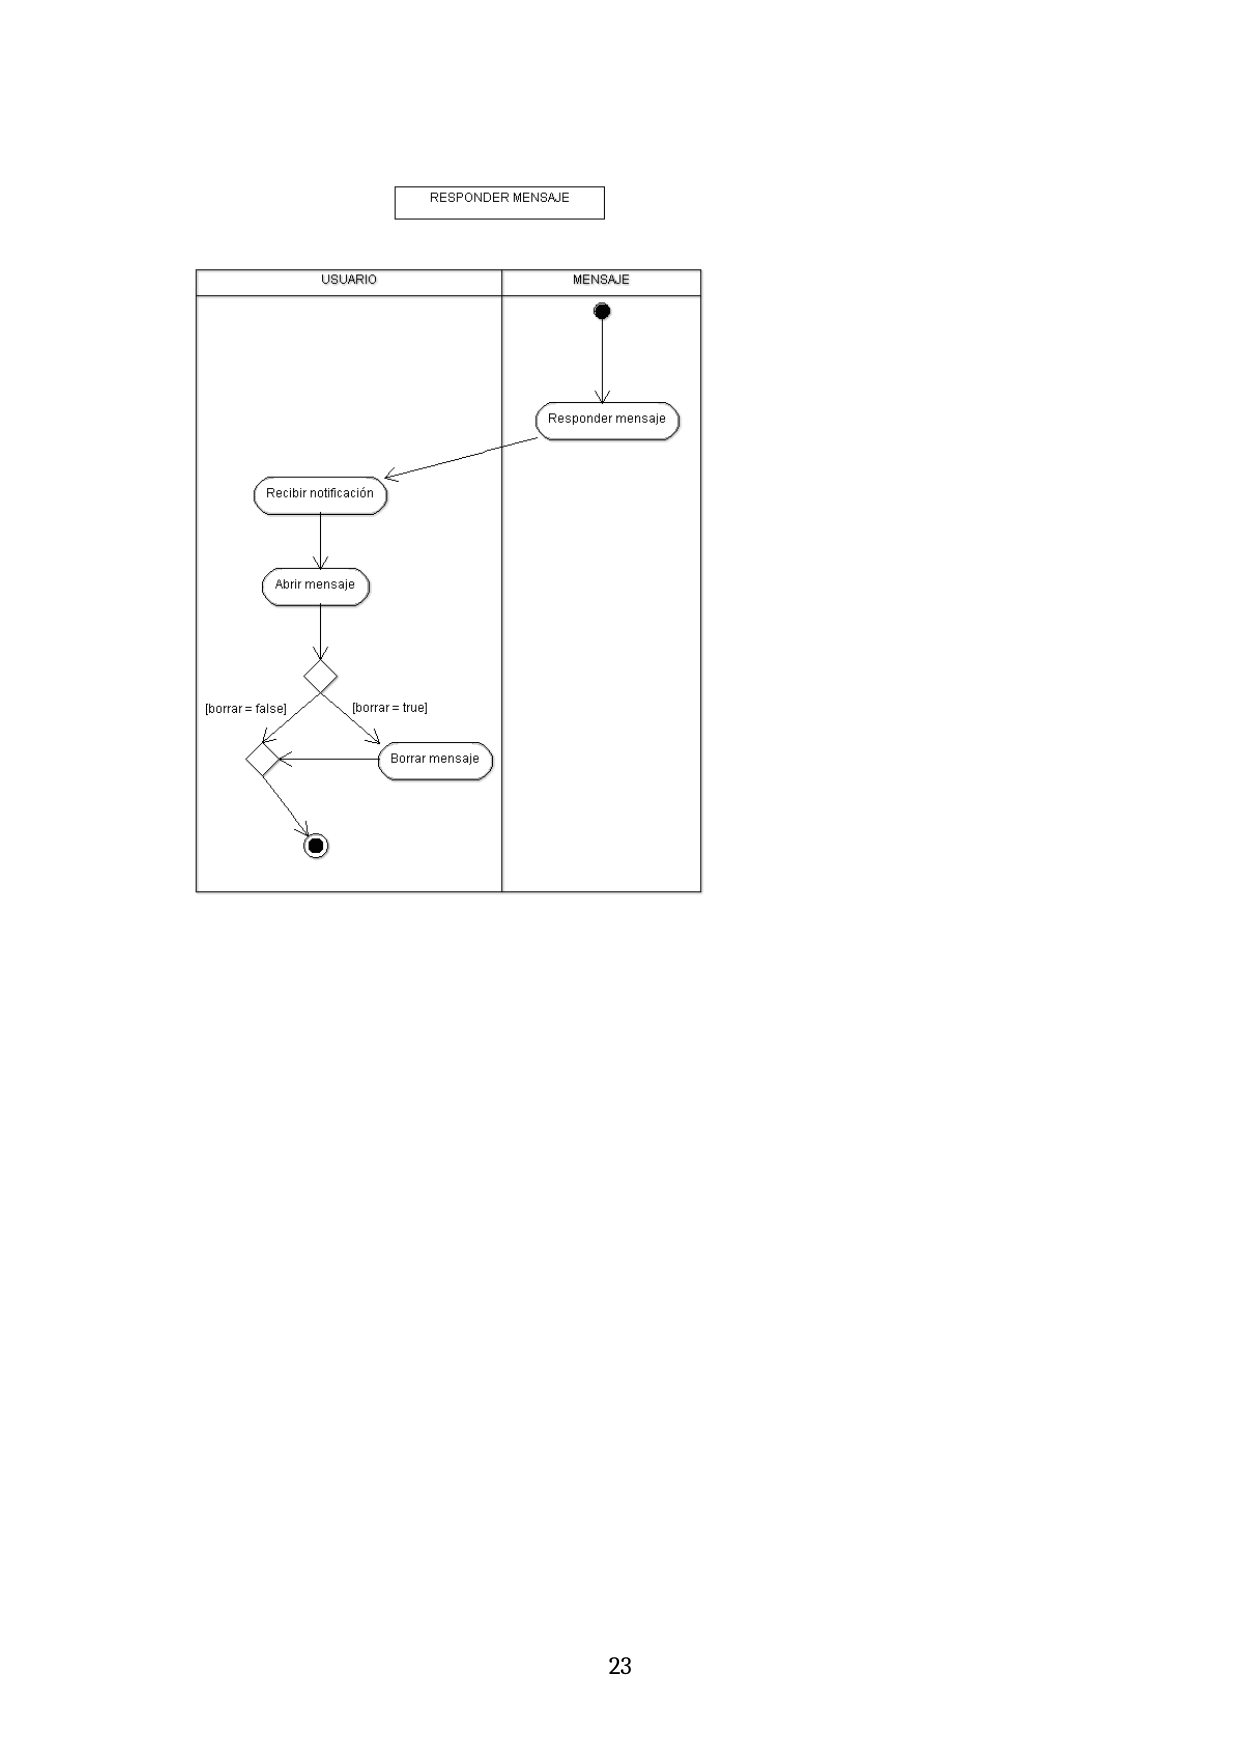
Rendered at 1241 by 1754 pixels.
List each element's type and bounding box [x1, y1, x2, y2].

picture [177, 147, 720, 910]
